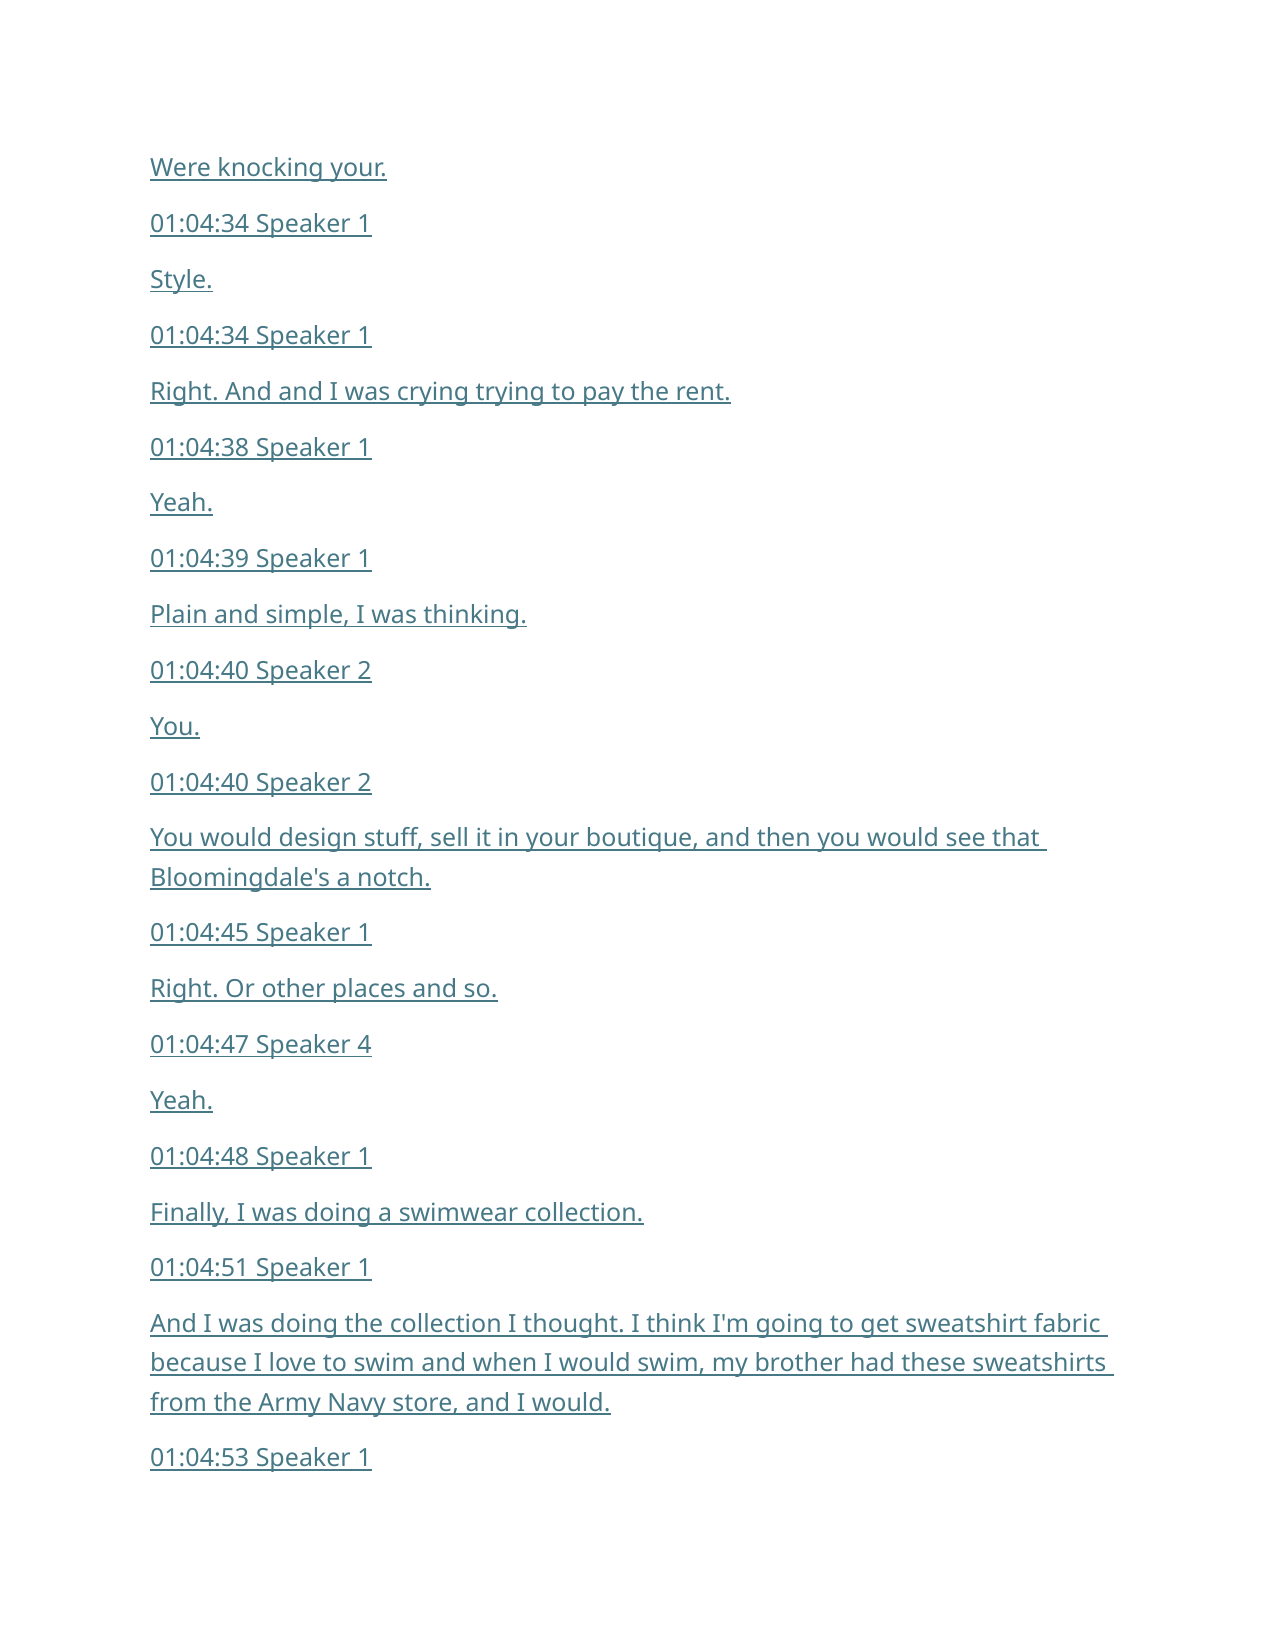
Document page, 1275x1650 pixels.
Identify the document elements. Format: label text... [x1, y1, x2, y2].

text 01:04:51 Speaker 1 [150, 1250, 1125, 1284]
text 01:04:45 Speaker 1 [150, 915, 1125, 949]
text Style. [150, 262, 1125, 296]
text 01:04:38 Speaker 1 [150, 429, 1125, 463]
text 01:04:47 Speaker 4 [150, 1027, 1125, 1061]
text Finally, I was doing a swimwear collection. [150, 1194, 1125, 1228]
text Yeah. [150, 485, 1125, 519]
text Yeah. [150, 1082, 1125, 1117]
text 01:04:34 Speaker 1 [150, 317, 1125, 352]
text 01:04:53 Speaker 1 [150, 1440, 1125, 1474]
text And I was doing the collection I thought. I think I'm going to get sweatshirt fabric because I love to swim and when I would swim, my brother had these sweatshirts from the Army Navy store, and I would. [150, 1306, 1125, 1418]
text 01:04:40 Speaker 2 [150, 764, 1125, 798]
text Were knocking your. [150, 150, 1125, 184]
text You. [150, 708, 1125, 742]
text 01:04:40 Speaker 2 [150, 652, 1125, 687]
text You would design stuff, sell it in your boutique, and then you would see that Bloomingdale's a notch. [150, 820, 1125, 893]
text Plain and simple, I was thinking. [150, 597, 1125, 631]
text Right. And and I was crying trying to pay the rent. [150, 373, 1125, 407]
text 01:04:39 Speaker 1 [150, 541, 1125, 575]
text 01:04:48 Speaker 1 [150, 1138, 1125, 1172]
text Right. Or other places and so. [150, 971, 1125, 1005]
text 01:04:34 Speaker 1 [150, 206, 1125, 240]
